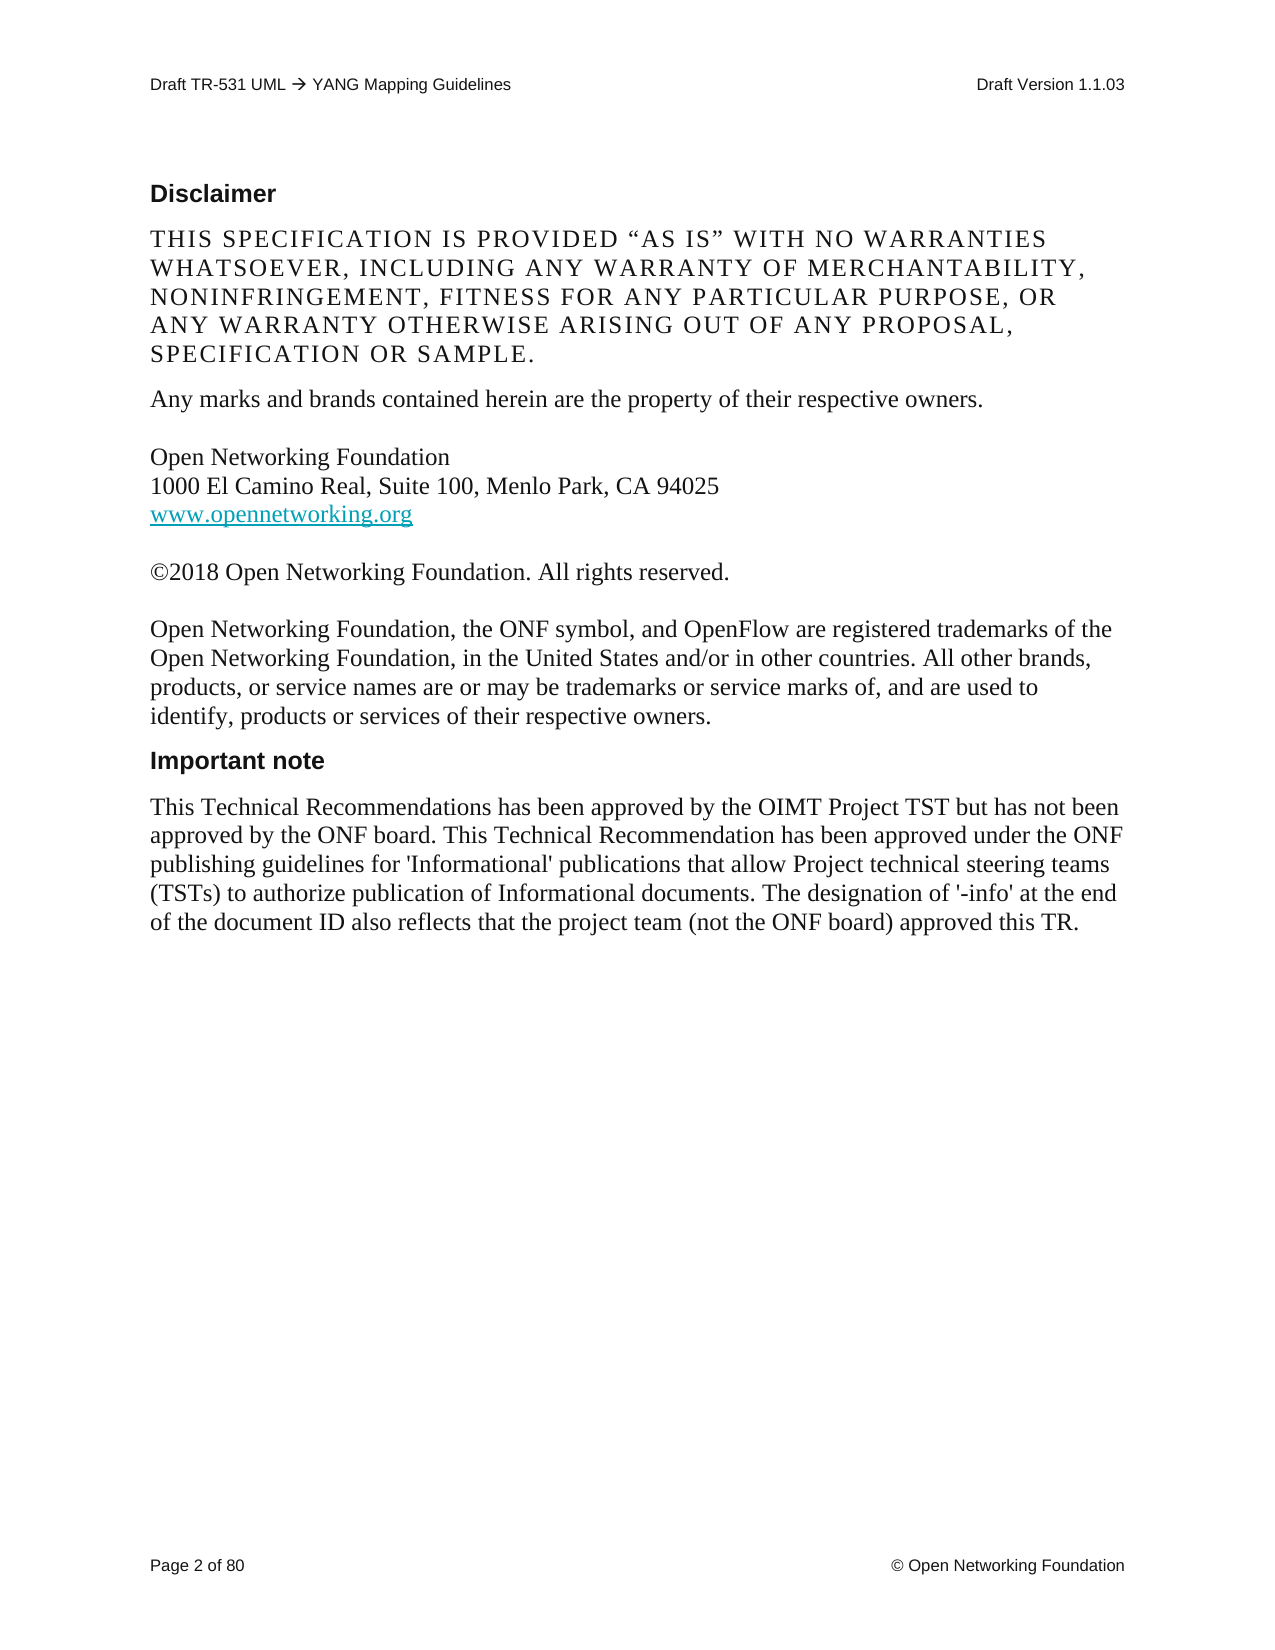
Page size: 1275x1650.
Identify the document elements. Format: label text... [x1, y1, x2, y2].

text THIS SPECIFICATION IS PROVIDED “AS IS” WITH NO WARRANTIES WHATSOEVER, INCLUDING ANY WARRANTY OF MERCHANTABILITY, NONINFRINGEMENT, FITNESS FOR ANY PARTICULAR PURPOSE, OR ANY WARRANTY OTHERWISE ARISING OUT OF ANY PROPOSAL, SPECIFICATION OR SAMPLE. [150, 224, 1125, 368]
text Disclaimer [150, 179, 1125, 207]
text 1000 El Camino Real, Suite 100, Menlo Park, CA 94025 [150, 471, 1125, 499]
text ©2018 Open Networking Foundation. All rights reserved. [150, 557, 1125, 586]
text Important note [150, 746, 1125, 775]
text This Technical Recommendations has been approved by the OIMT Project TST but has not been approved by the ONF board. This Technical Recommendation has been approved under the ONF publishing guidelines for 'Informational' publications that allow Project technical steering teams (TSTs) to authorize publication of Informational documents. The designation of '-info' at the end of the document ID also reflects that the project team (not the ONF board) approved this TR. [150, 792, 1125, 935]
text www.opennetworking.org [150, 499, 1125, 528]
text Open Networking Foundation, the ONF symbol, and OpenFlow are registered trademarks of the Open Networking Foundation, in the United States and/or in other countries. All other brands, products, or service names are or may be trademarks or service marks of, and are used to identify, products or services of their respective owners. [150, 614, 1125, 729]
text Any marks and brands contained herein are the property of their respective owners. [150, 384, 1125, 413]
text Open Networking Foundation [150, 442, 1125, 471]
